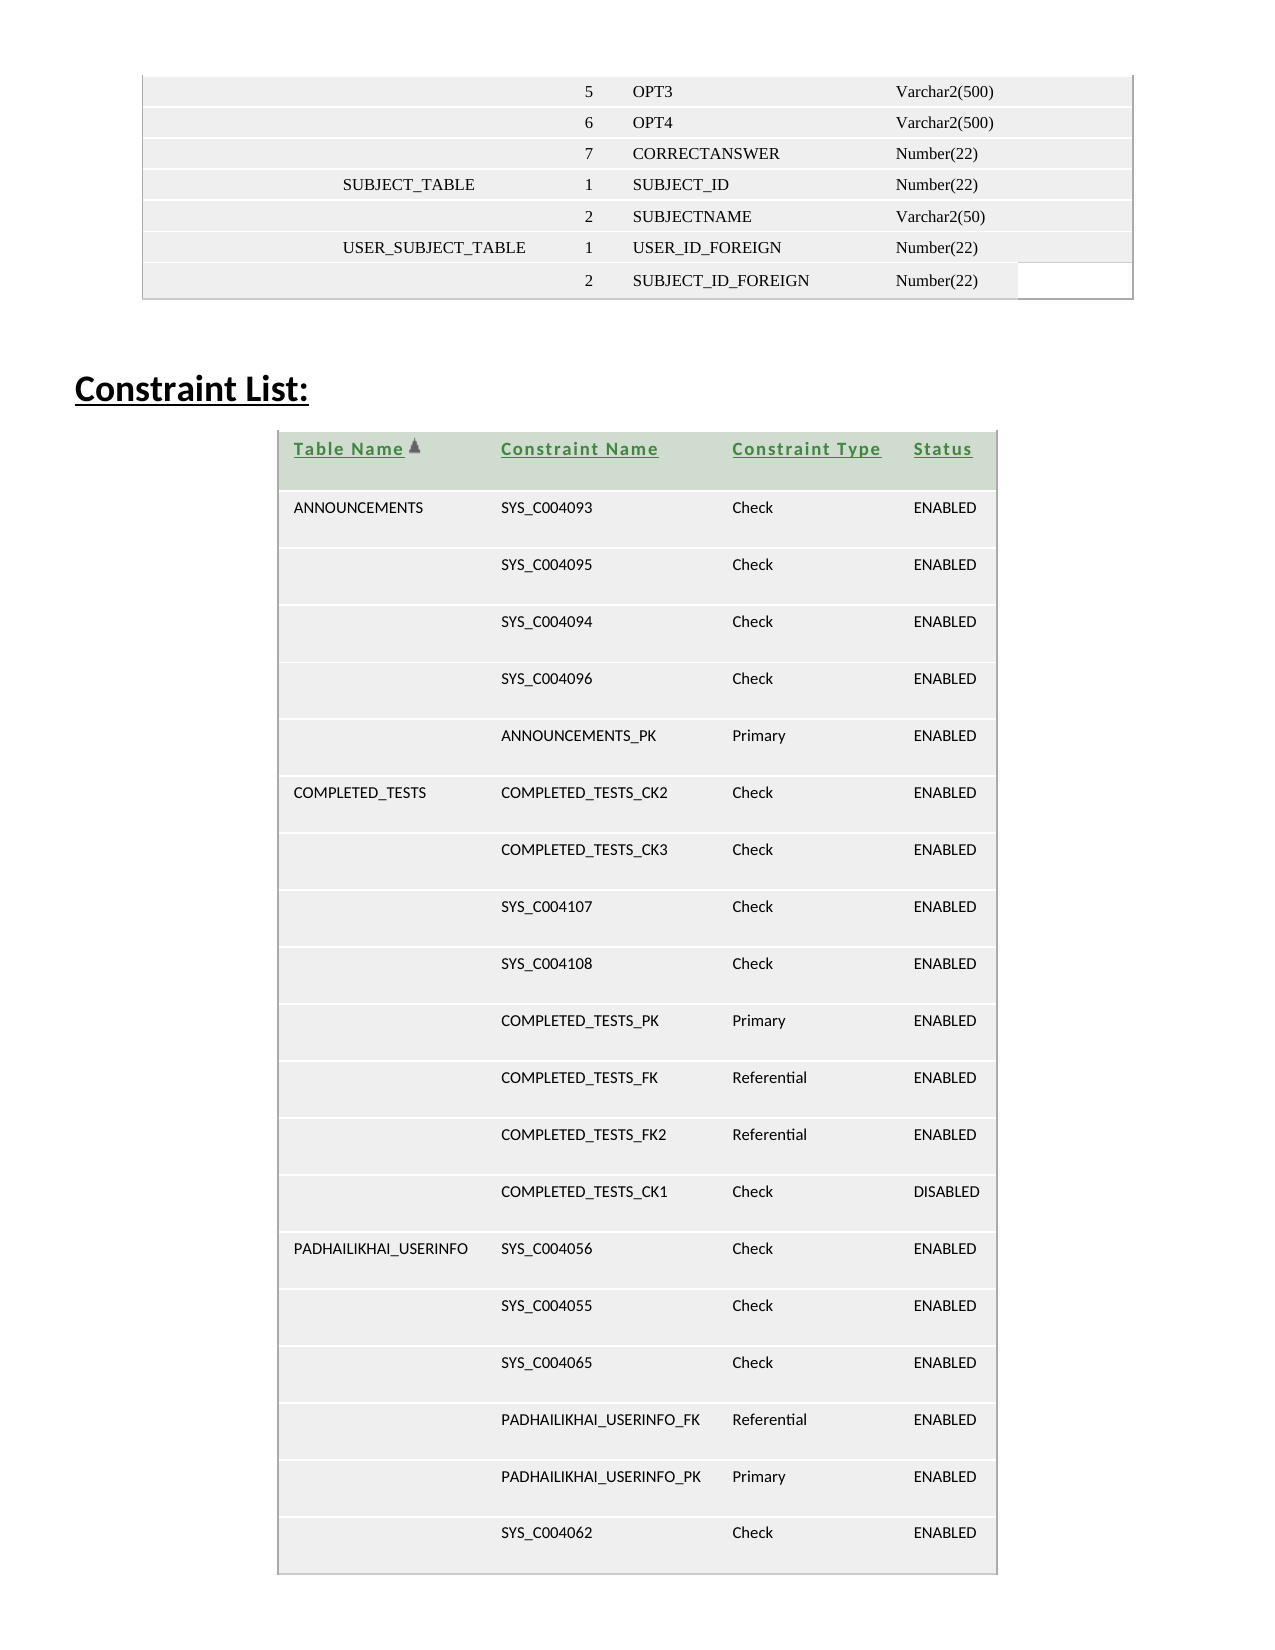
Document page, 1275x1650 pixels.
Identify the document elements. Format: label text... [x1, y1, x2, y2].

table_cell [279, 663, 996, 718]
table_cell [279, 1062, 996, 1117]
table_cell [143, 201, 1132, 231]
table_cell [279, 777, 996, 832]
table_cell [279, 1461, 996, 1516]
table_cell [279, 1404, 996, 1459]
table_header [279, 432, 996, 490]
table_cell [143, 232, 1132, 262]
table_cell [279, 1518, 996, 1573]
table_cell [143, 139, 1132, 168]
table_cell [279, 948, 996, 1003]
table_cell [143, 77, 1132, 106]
text Constraint List: [75, 365, 1200, 411]
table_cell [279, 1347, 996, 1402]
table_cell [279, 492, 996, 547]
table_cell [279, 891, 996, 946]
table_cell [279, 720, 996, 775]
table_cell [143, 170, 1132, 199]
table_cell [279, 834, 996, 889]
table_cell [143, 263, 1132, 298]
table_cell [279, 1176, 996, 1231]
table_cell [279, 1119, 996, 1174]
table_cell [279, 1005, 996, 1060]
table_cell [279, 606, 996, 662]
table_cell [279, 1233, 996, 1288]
picture [404, 436, 426, 456]
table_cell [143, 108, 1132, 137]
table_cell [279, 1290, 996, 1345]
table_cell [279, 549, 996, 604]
